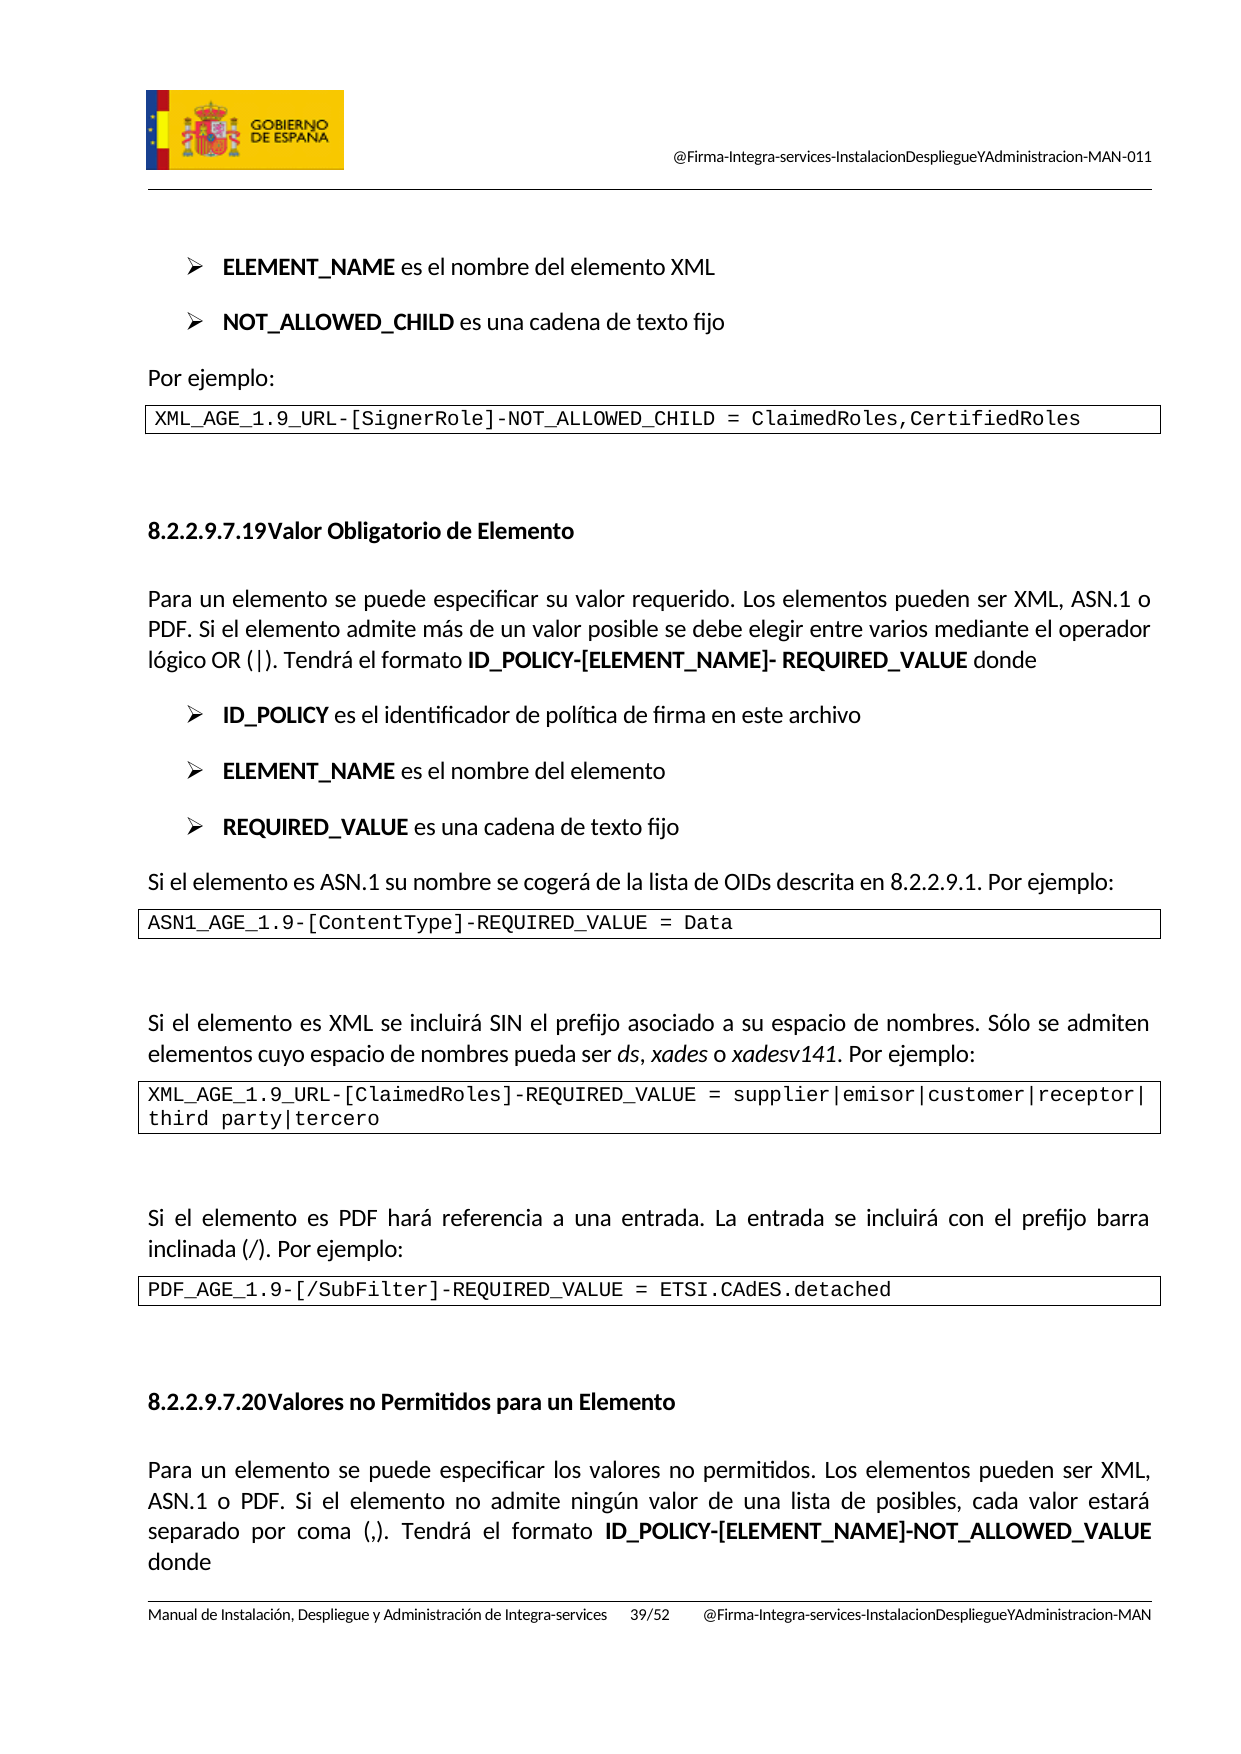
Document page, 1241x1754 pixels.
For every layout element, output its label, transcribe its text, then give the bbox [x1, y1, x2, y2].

text Si el elemento es ASN.1 su nombre se cogerá de la lista de OIDs descrita en 8.2.2.9.1. Por ejemplo: [148, 866, 1152, 897]
text PDF_AGE_1.9-[/SubFilter]-REQUIRED_VALUE = ETSI.CAdES.detached [139, 1277, 1160, 1305]
text Para un elemento se puede especificar su valor requerido. Los elementos pueden ser XML, ASN.1 o PDF. Si el elemento admite más de un valor posible se debe elegir entre varios mediante el operador lógico OR (|). Tendrá el formato ID_POLICY-[ELEMENT_NAME]- REQUIRED_VALUE donde [148, 583, 1152, 675]
text Si el elemento es PDF hará referencia a una entrada. La entrada se incluirá con el prefijo barra inclinada (/). Por ejemplo: [148, 1202, 1152, 1263]
text XML_AGE_1.9_URL-[ClaimedRoles]-REQUIRED_VALUE = supplier|emisor|customer|receptor|third party|tercero [139, 1082, 1160, 1133]
list ID_POLICY es el identificador de política de firma en este archivo [185, 700, 1152, 730]
subtitle Valor Obligatorio de Elemento [148, 515, 1152, 546]
list ELEMENT_NAME es el nombre del elemento XML [185, 251, 1152, 281]
text Por ejemplo: [148, 362, 1152, 392]
text ASN1_AGE_1.9-[ContentType]-REQUIRED_VALUE = Data [139, 910, 1160, 938]
list ELEMENT_NAME es el nombre del elemento [185, 755, 1152, 786]
text XML_AGE_1.9_URL-[SignerRole]-NOT_ALLOWED_CHILD = ClaimedRoles,CertifiedRoles [146, 406, 1160, 433]
text Para un elemento se puede especificar los valores no permitidos. Los elementos pueden ser XML, ASN.1 o PDF. Si el elemento no admite ningún valor de una lista de posibles, cada valor estará separado por coma (,). Tendrá el formato ID_POLICY-[ELEMENT_NAME]-NOT_ALLOWED_VALUE donde [148, 1454, 1152, 1576]
list REQUIRED_VALUE es una cadena de texto fijo [185, 811, 1152, 841]
subtitle Valores no Permitidos para un Elemento [148, 1386, 1152, 1417]
text Si el elemento es XML se incluirá SIN el prefijo asociado a su espacio de nombres. Sólo se admiten elementos cuyo espacio de nombres pueda ser ds, xades o xadesv141. Por ejemplo: [148, 1007, 1152, 1068]
list NOT_ALLOWED_CHILD es una cadena de texto fijo [185, 306, 1152, 337]
picture [146, 90, 344, 170]
